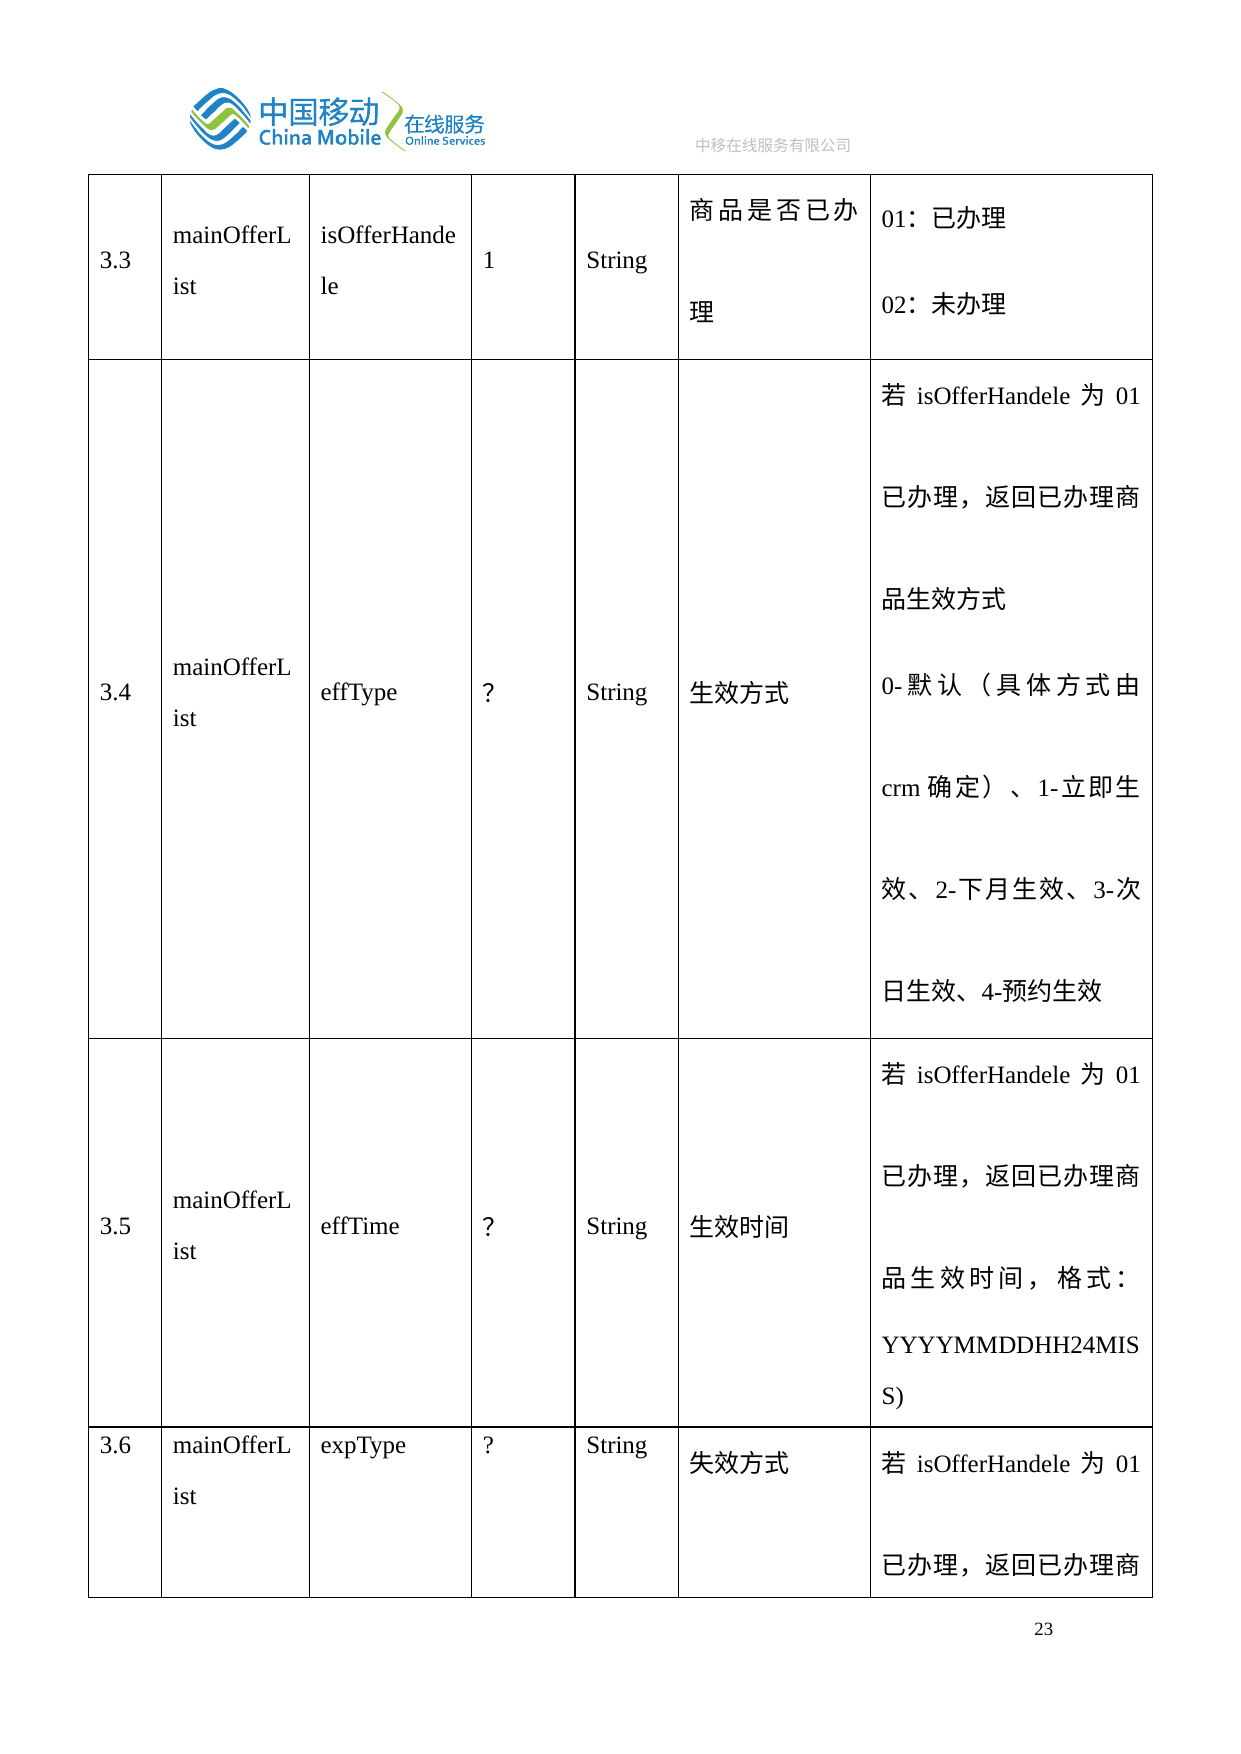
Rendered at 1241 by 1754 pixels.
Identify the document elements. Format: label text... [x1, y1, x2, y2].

table_cell ？ [472, 1039, 574, 1426]
table_cell 生效方式 [679, 360, 870, 1037]
table_cell 生效时间 [679, 1039, 870, 1426]
table_cell 若isOfferHandele为01已办理，返回已办理商品生效方式 0-默认（具体方式由crm确定）、1-立即生效、2-下月生效、3-次日生效、4-预约生效 [871, 360, 1152, 1037]
table_cell mainOfferList [162, 1039, 309, 1426]
table_cell mainOfferList [162, 175, 309, 359]
table_cell 若isOfferHandele为01已办理，返回已办理商品失效方式 0-默认（具体方式由crm确定）、1-立即失效、2-下月失效、3-次日失效、4-预约失效 [871, 1428, 1152, 1597]
table_cell mainOfferList [162, 360, 309, 1037]
table_cell ? [472, 1428, 574, 1597]
table_cell 01：已办理 02：未办理 [871, 175, 1152, 359]
table_cell 1 [472, 175, 574, 359]
table_cell String [576, 1428, 678, 1597]
table_cell 失效方式 [679, 1428, 870, 1597]
table_cell 若isOfferHandele为01已办理，返回已办理商品生效时间，格式：YYYYMMDDHH24MISS) [871, 1039, 1152, 1426]
table_cell effTime [310, 1039, 471, 1426]
table_cell 3.6 [89, 1428, 161, 1597]
table_cell 3.3 [89, 175, 161, 359]
table_cell ？ [472, 360, 574, 1037]
table_cell String [576, 360, 678, 1037]
table_cell 3.5 [89, 1039, 161, 1426]
table_cell 商品是否已办理 [679, 175, 870, 359]
table_cell mainOfferList [162, 1428, 309, 1597]
picture [187, 88, 488, 152]
table_cell effType [310, 360, 471, 1037]
table_cell expType [310, 1428, 471, 1597]
table_cell String [576, 1039, 678, 1426]
table_cell 3.4 [89, 360, 161, 1037]
table_cell String [576, 175, 678, 359]
table_cell isOfferHandele [310, 175, 471, 359]
